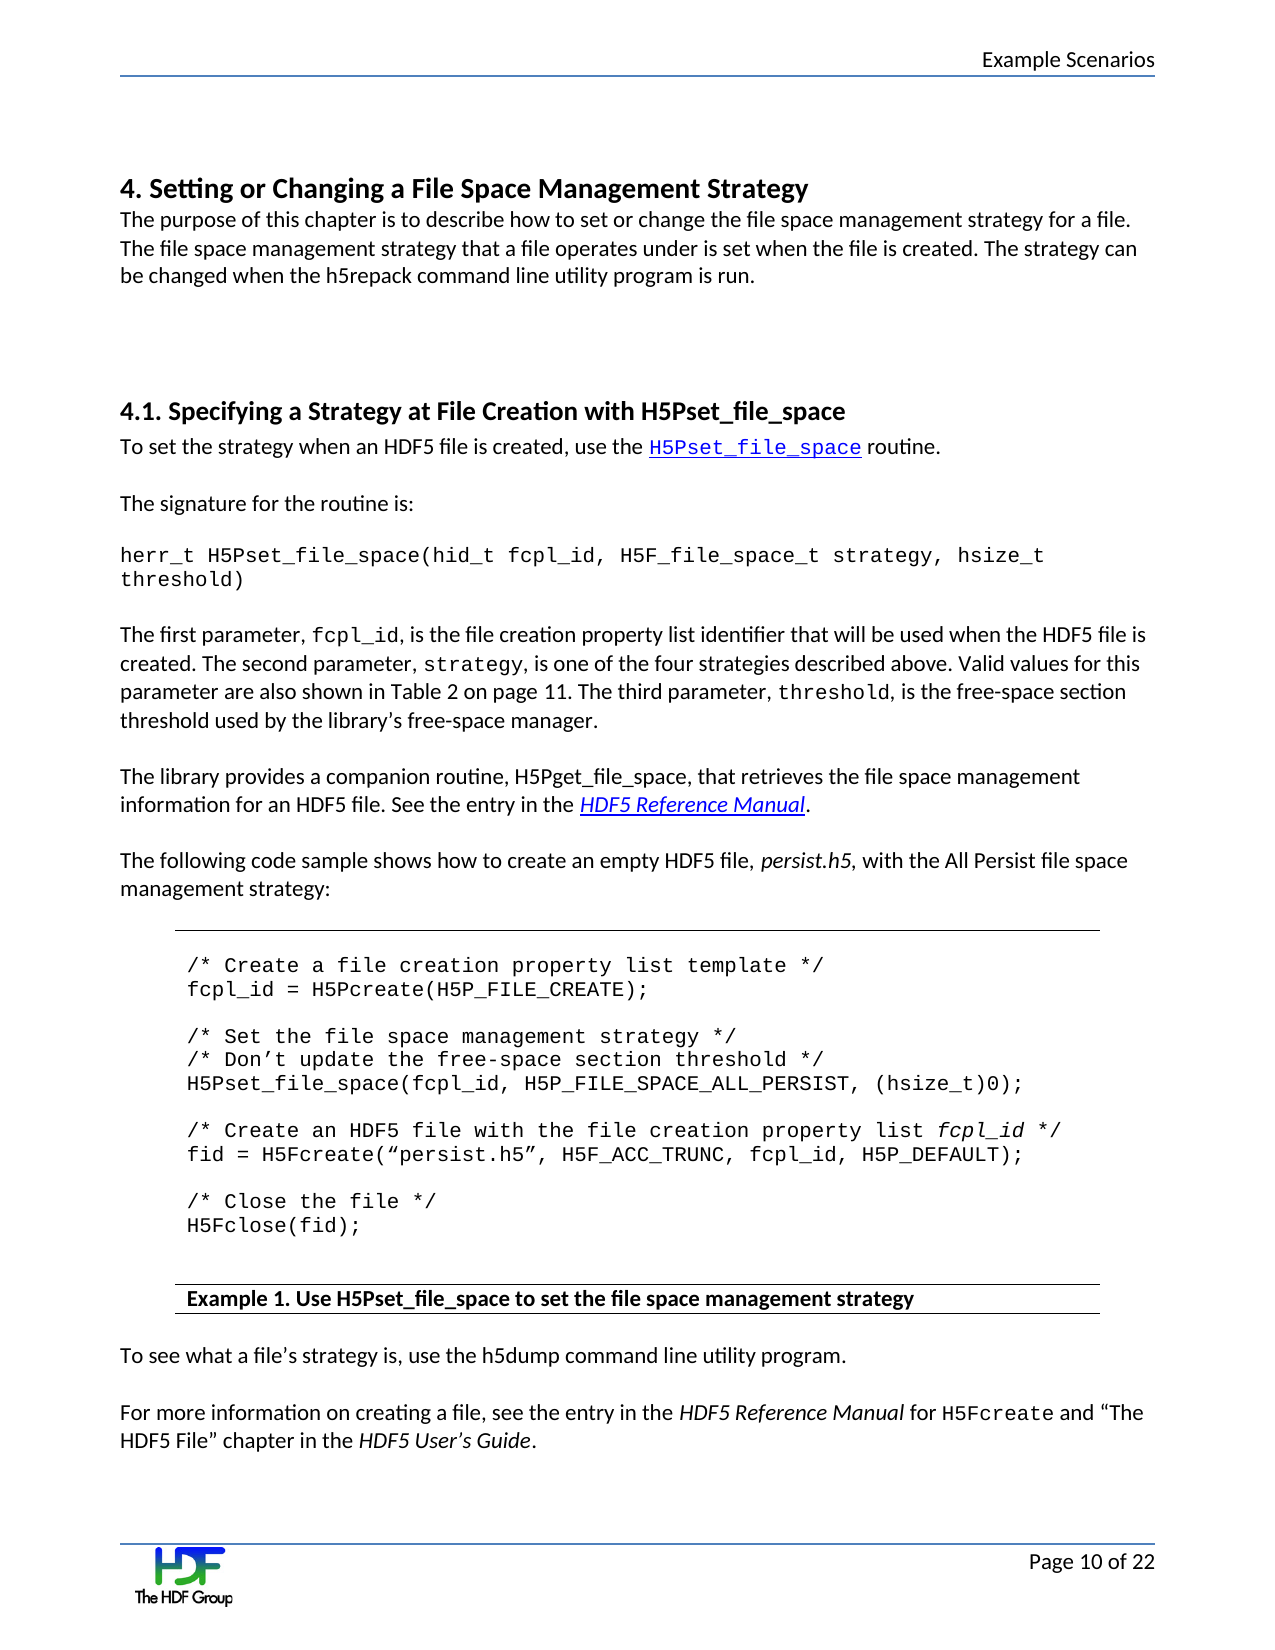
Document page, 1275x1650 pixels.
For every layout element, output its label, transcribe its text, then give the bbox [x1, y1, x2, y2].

text The signature for the routine is: [120, 489, 1155, 517]
text The first parameter, fcpl_id, is the file creation property list identifier that will be used when the HDF5 file is created. The second parameter, strategy, is one of the four strategies described above. Valid values for this parameter are also shown in Table 2 on page 11. The third parameter, threshold, is the free-space section threshold used by the library’s free-space manager. [120, 620, 1155, 734]
table_header /* Create a file creation property list template */ fcpl_id = H5Pcreate(H5P_FILE_CREATE); /* Set the file space management strategy */ /* Don’t update the free-space section threshold */ H5Pset_file_space(fcpl_id, H5P_FILE_SPACE_ALL_PERSIST, (hsize_t)0); /* Create an HDF5 file with the file creation property list fcpl_id */ fid = H5Fcreate(“persist.h5”, H5F_ACC_TRUNC, fcpl_id, H5P_DEFAULT); /* Close the file */ H5Fclose(fid); [175, 931, 1100, 1283]
text The following code sample shows how to create an empty HDF5 file, persist.h5, with the All Persist file space management strategy: [120, 846, 1155, 902]
text The library provides a companion routine, H5Pget_file_space, that retrieves the file space management information for an HDF5 file. See the entry in the HDF5 Reference Manual. [120, 762, 1155, 818]
table_cell Example 1. Use H5Pset_file_space to set the file space management strategy [175, 1285, 1100, 1313]
text herr_t H5Pset_file_space(hid_t fcpl_id, H5F_file_space_t strategy, hsize_t threshold) [120, 545, 1155, 592]
picture [135, 1547, 233, 1607]
text To set the strategy when an HDF5 file is created, use the H5Pset_file_space routine. [120, 432, 1155, 461]
text To see what a file’s strategy is, use the h5dump command line utility program. [120, 1342, 1155, 1370]
text For more information on creating a file, see the entry in the HDF5 Reference Manual for H5Fcreate and “The HDF5 File” chapter in the HDF5 User’s Guide. [120, 1398, 1155, 1454]
subtitle Setting or Changing a File Space Management Strategy [120, 170, 1155, 206]
text The purpose of this chapter is to describe how to set or change the file space management strategy for a file. The file space management strategy that a file operates under is set when the file is created. The strategy can be changed when the h5repack command line utility program is run. [120, 206, 1155, 290]
subtitle Specifying a Strategy at File Creation with H5Pset_file_space [120, 394, 1155, 428]
